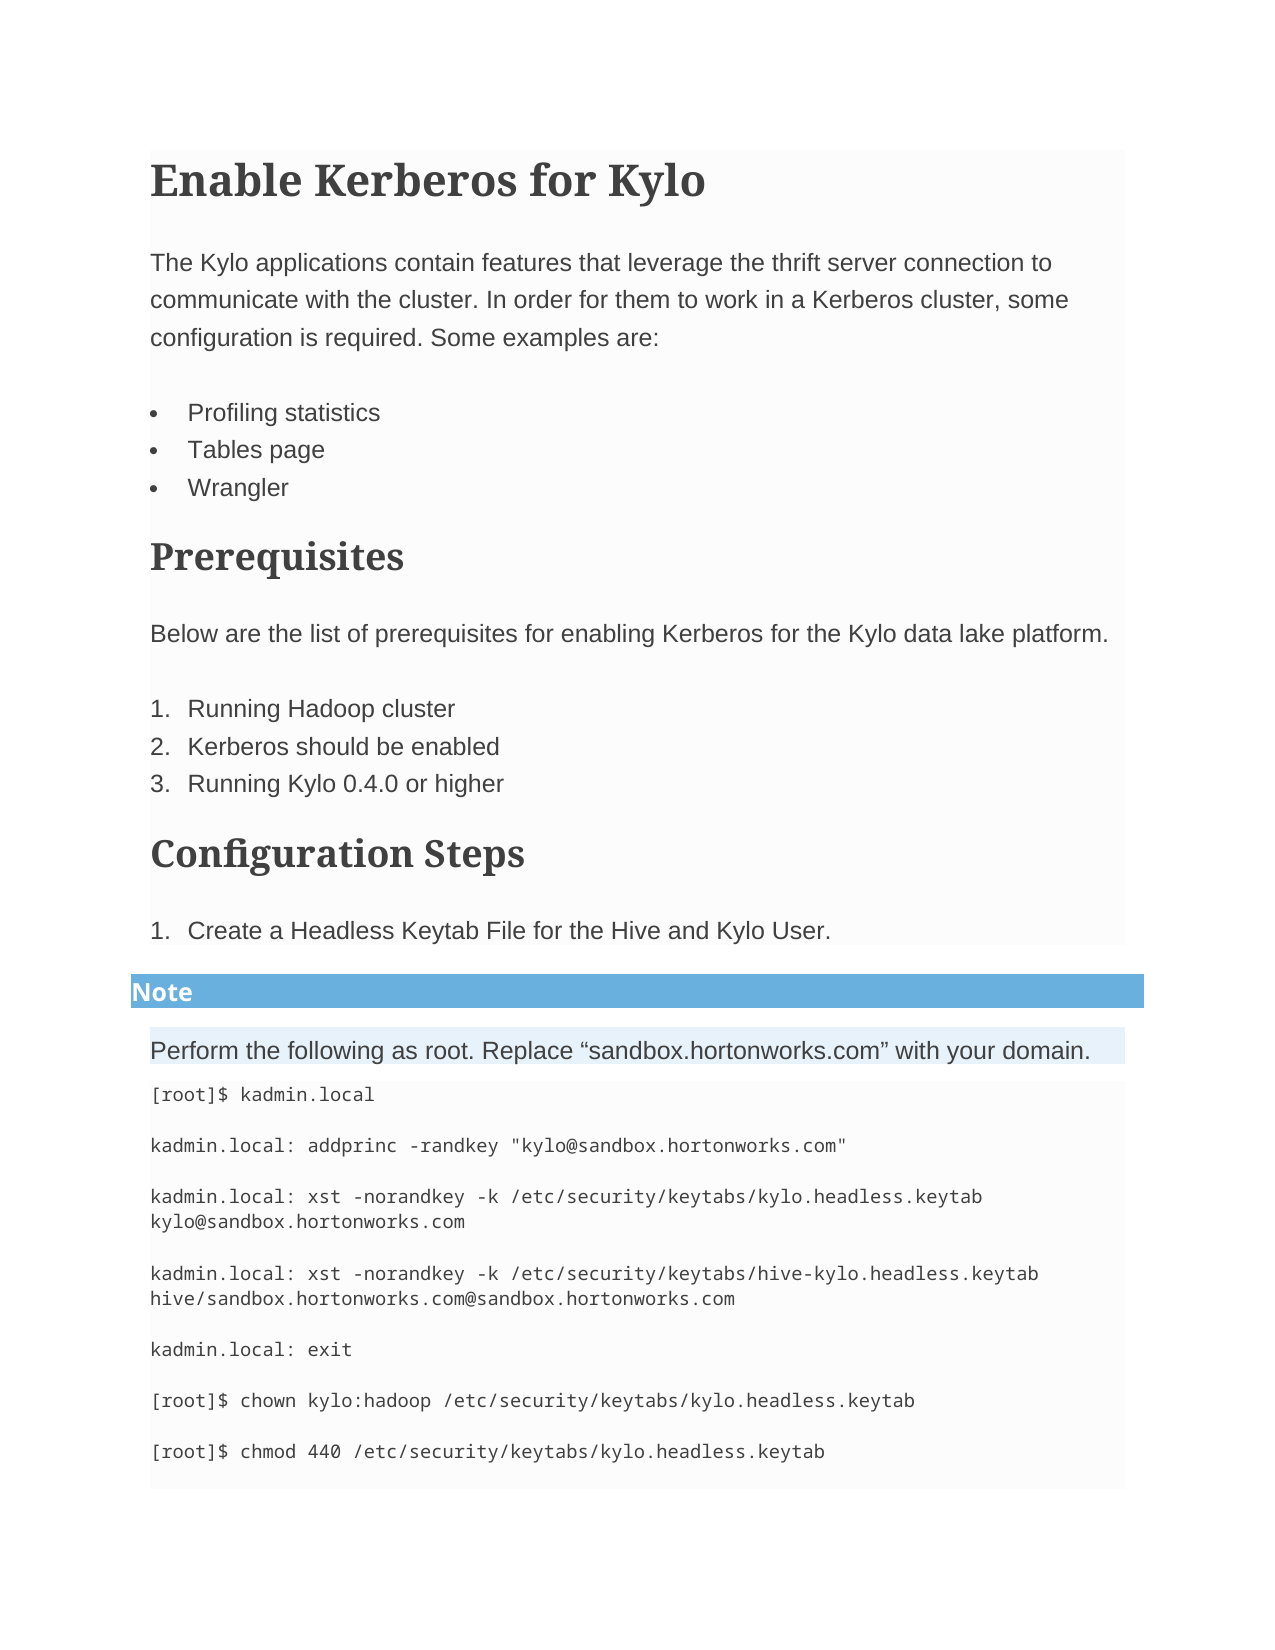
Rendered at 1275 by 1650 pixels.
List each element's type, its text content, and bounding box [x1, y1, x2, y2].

text [root]$ kadmin.local [150, 1081, 1125, 1107]
text [root]$ chown kylo:hadoop /etc/security/keytabs/kylo.headless.keytab [150, 1387, 1125, 1413]
text kadmin.local: addprinc -randkey "kylo@sandbox.hortonworks.com" [150, 1132, 1125, 1158]
text Prerequisites [150, 530, 1125, 581]
list Profiling statistics [150, 389, 1125, 426]
list Running Kylo 0.4.0 or higher [150, 761, 1125, 798]
text [root]$ chmod 440 /etc/security/keytabs/kylo.headless.keytab [150, 1438, 1125, 1464]
list Tables page [150, 426, 1125, 464]
list Create a Headless Keytab File for the Hive and Kylo User. [150, 907, 1125, 945]
list Running Hadoop cluster [150, 686, 1125, 723]
text kadmin.local: xst -norandkey -k /etc/security/keytabs/kylo.headless.keytab kylo@sandbox.hortonworks.com [150, 1183, 1125, 1234]
text kadmin.local: xst -norandkey -k /etc/security/keytabs/hive-kylo.headless.keytab hive/sandbox.hortonworks.com@sandbox.hortonworks.com [150, 1260, 1125, 1311]
text Perform the following as root. Replace “sandbox.hortonworks.com” with your domain. [150, 1027, 1125, 1064]
text The Kylo applications contain features that leverage the thrift server connection to communicate with the cluster. In order for them to work in a Kerberos cluster, some configuration is required. Some examples are: [150, 239, 1125, 351]
list Kerberos should be enabled [150, 723, 1125, 761]
text Below are the list of prerequisites for enabling Kerberos for the Kylo data lake platform. [150, 611, 1125, 648]
text Enable Kerberos for Kylo [150, 150, 1125, 209]
list Wrangler [150, 464, 1125, 501]
text kadmin.local: exit [150, 1336, 1125, 1362]
text Configuration Steps [150, 827, 1125, 878]
text Note [131, 974, 1144, 1008]
